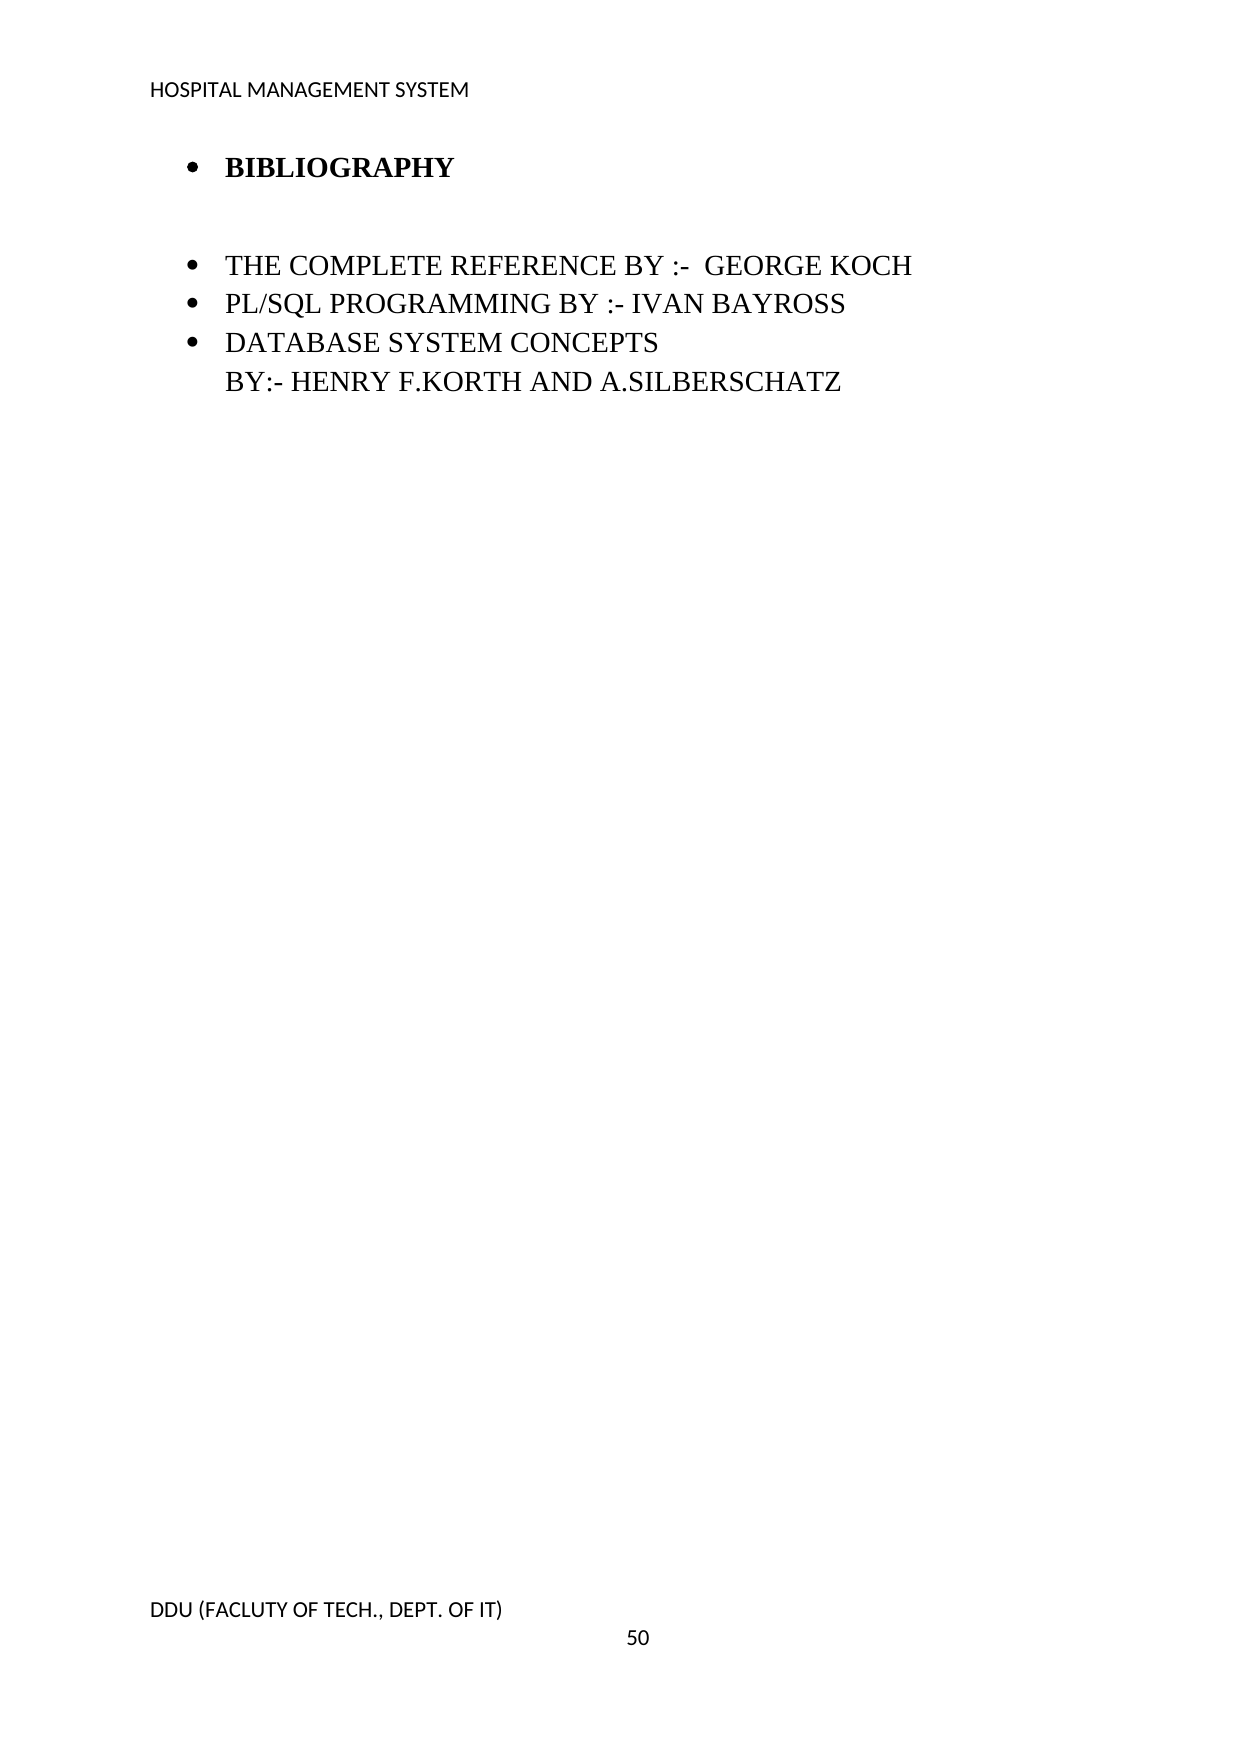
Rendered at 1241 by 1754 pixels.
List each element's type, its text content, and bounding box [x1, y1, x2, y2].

list BY:- HENRY F.KORTH AND A.SILBERSCHATZ [225, 364, 1090, 397]
list DATABASE SYSTEM CONCEPTS [187, 325, 1090, 359]
list PL/SQL PROGRAMMING BY :- IVAN BAYROSS [187, 287, 1090, 320]
list THE COMPLETE REFERENCE BY :- GEORGE KOCH [187, 248, 1090, 282]
list BIBLIOGRAPHY [187, 150, 1090, 184]
